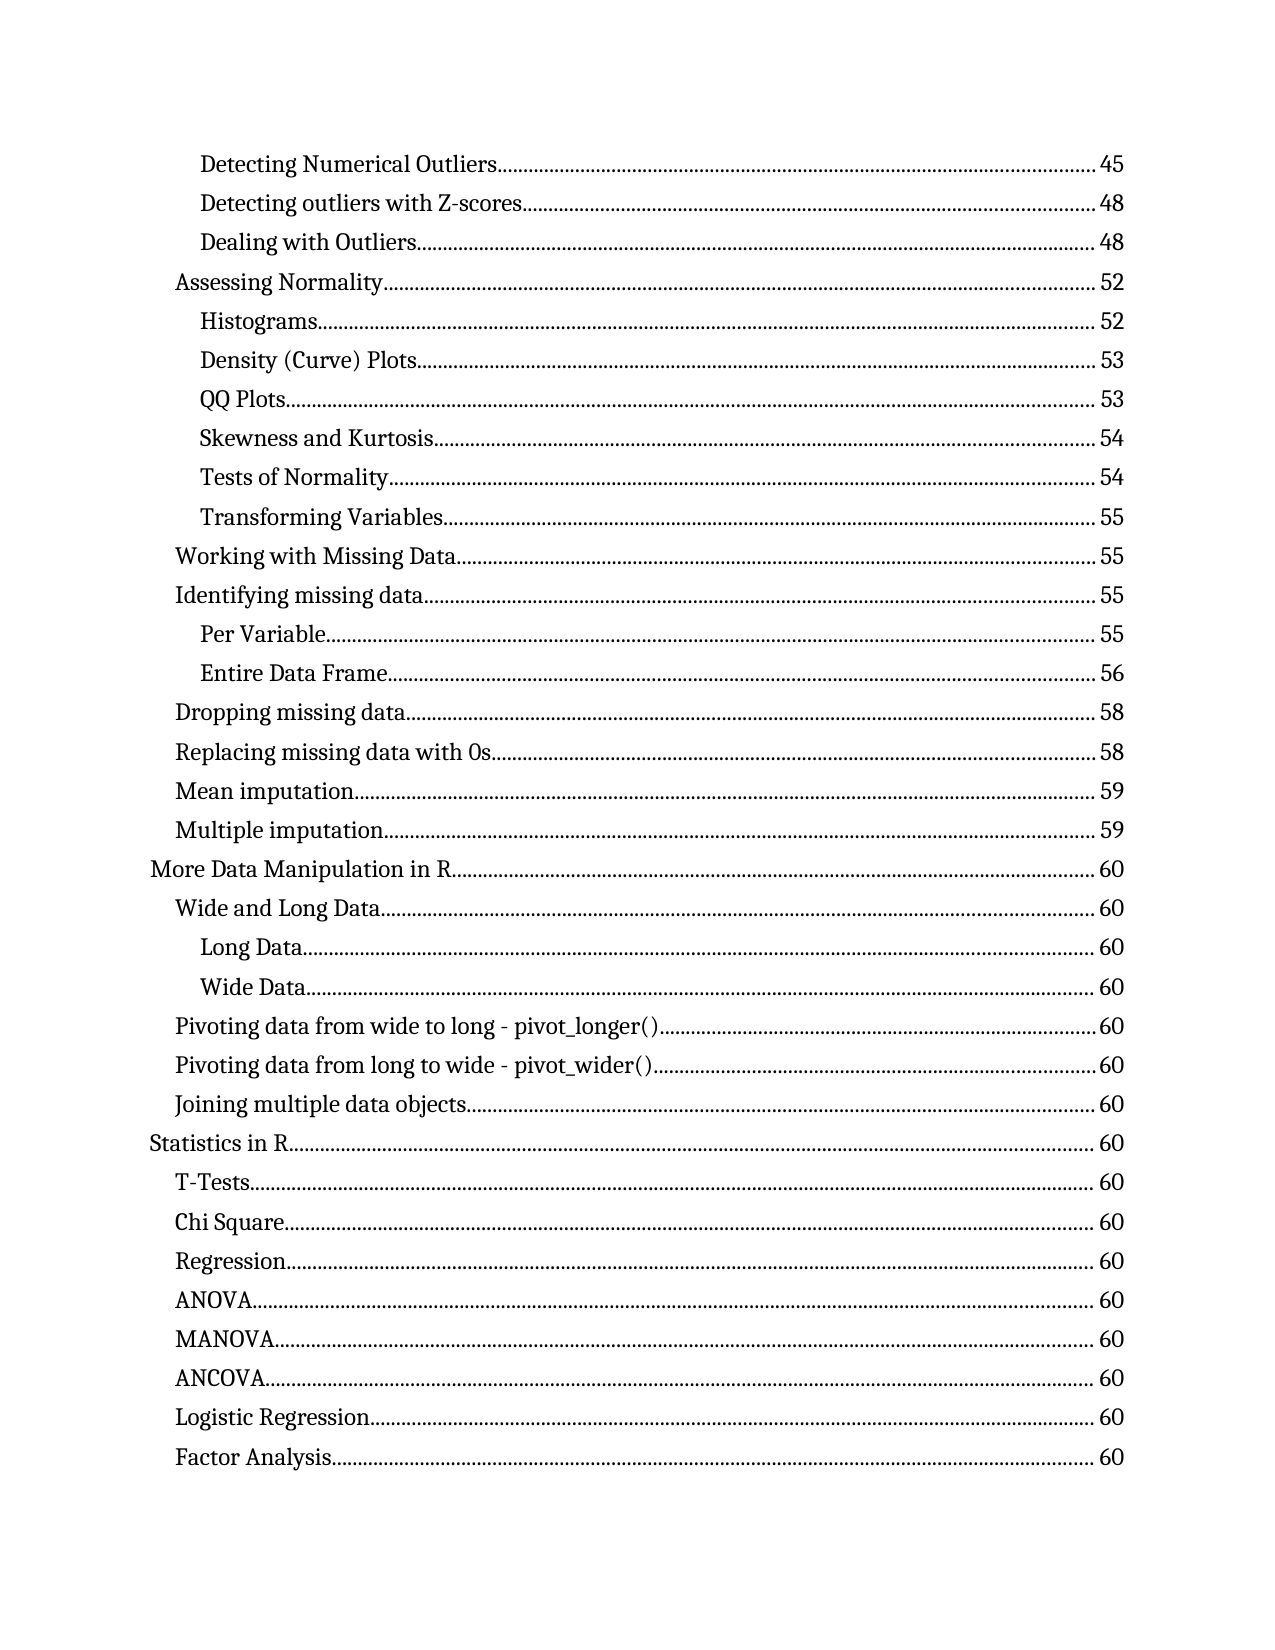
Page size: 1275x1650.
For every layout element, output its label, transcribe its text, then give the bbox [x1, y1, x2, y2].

text MANOVA 60 [175, 1325, 1125, 1354]
text More Data Manipulation in R 60 [150, 855, 1125, 884]
text Histograms 52 [200, 307, 1125, 335]
text Dealing with Outliers 48 [200, 228, 1125, 257]
text Long Data 60 [200, 933, 1125, 962]
text Per Variable 55 [200, 620, 1125, 649]
text Mean imputation 59 [175, 777, 1125, 805]
text Skewness and Kurtosis 54 [200, 424, 1125, 453]
text Logistic Regression 60 [175, 1403, 1125, 1432]
text ANOVA 60 [175, 1286, 1125, 1314]
text Wide and Long Data 60 [175, 894, 1125, 923]
text Regression 60 [175, 1247, 1125, 1275]
text Transforming Variables 55 [200, 502, 1125, 531]
text Joining multiple data objects 60 [175, 1090, 1125, 1119]
text Tests of Normality 54 [200, 463, 1125, 492]
text QQ Plots 53 [200, 385, 1125, 414]
text Chi Square 60 [175, 1207, 1125, 1236]
text Pivoting data from wide to long - pivot_longer() 60 [175, 1012, 1125, 1040]
text Detecting outliers with Z-scores 48 [200, 189, 1125, 218]
text Multiple imputation 59 [175, 816, 1125, 844]
text Density (Curve) Plots 53 [200, 346, 1125, 374]
text Pivoting data from long to wide - pivot_wider() 60 [175, 1051, 1125, 1079]
text ANCOVA 60 [175, 1364, 1125, 1393]
text Dropping missing data 58 [175, 698, 1125, 727]
text T-Tests 60 [175, 1168, 1125, 1197]
text Identifying missing data 55 [175, 581, 1125, 609]
text Replacing missing data with 0s 58 [175, 737, 1125, 766]
text Detecting Numerical Outliers 45 [200, 150, 1125, 179]
text Statistics in R 60 [150, 1129, 1125, 1158]
text Factor Analysis 60 [175, 1442, 1125, 1471]
text Wide Data 60 [200, 972, 1125, 1001]
text Entire Data Frame 56 [200, 659, 1125, 688]
text Assessing Normality 52 [175, 267, 1125, 296]
text Working with Missing Data 55 [175, 542, 1125, 570]
